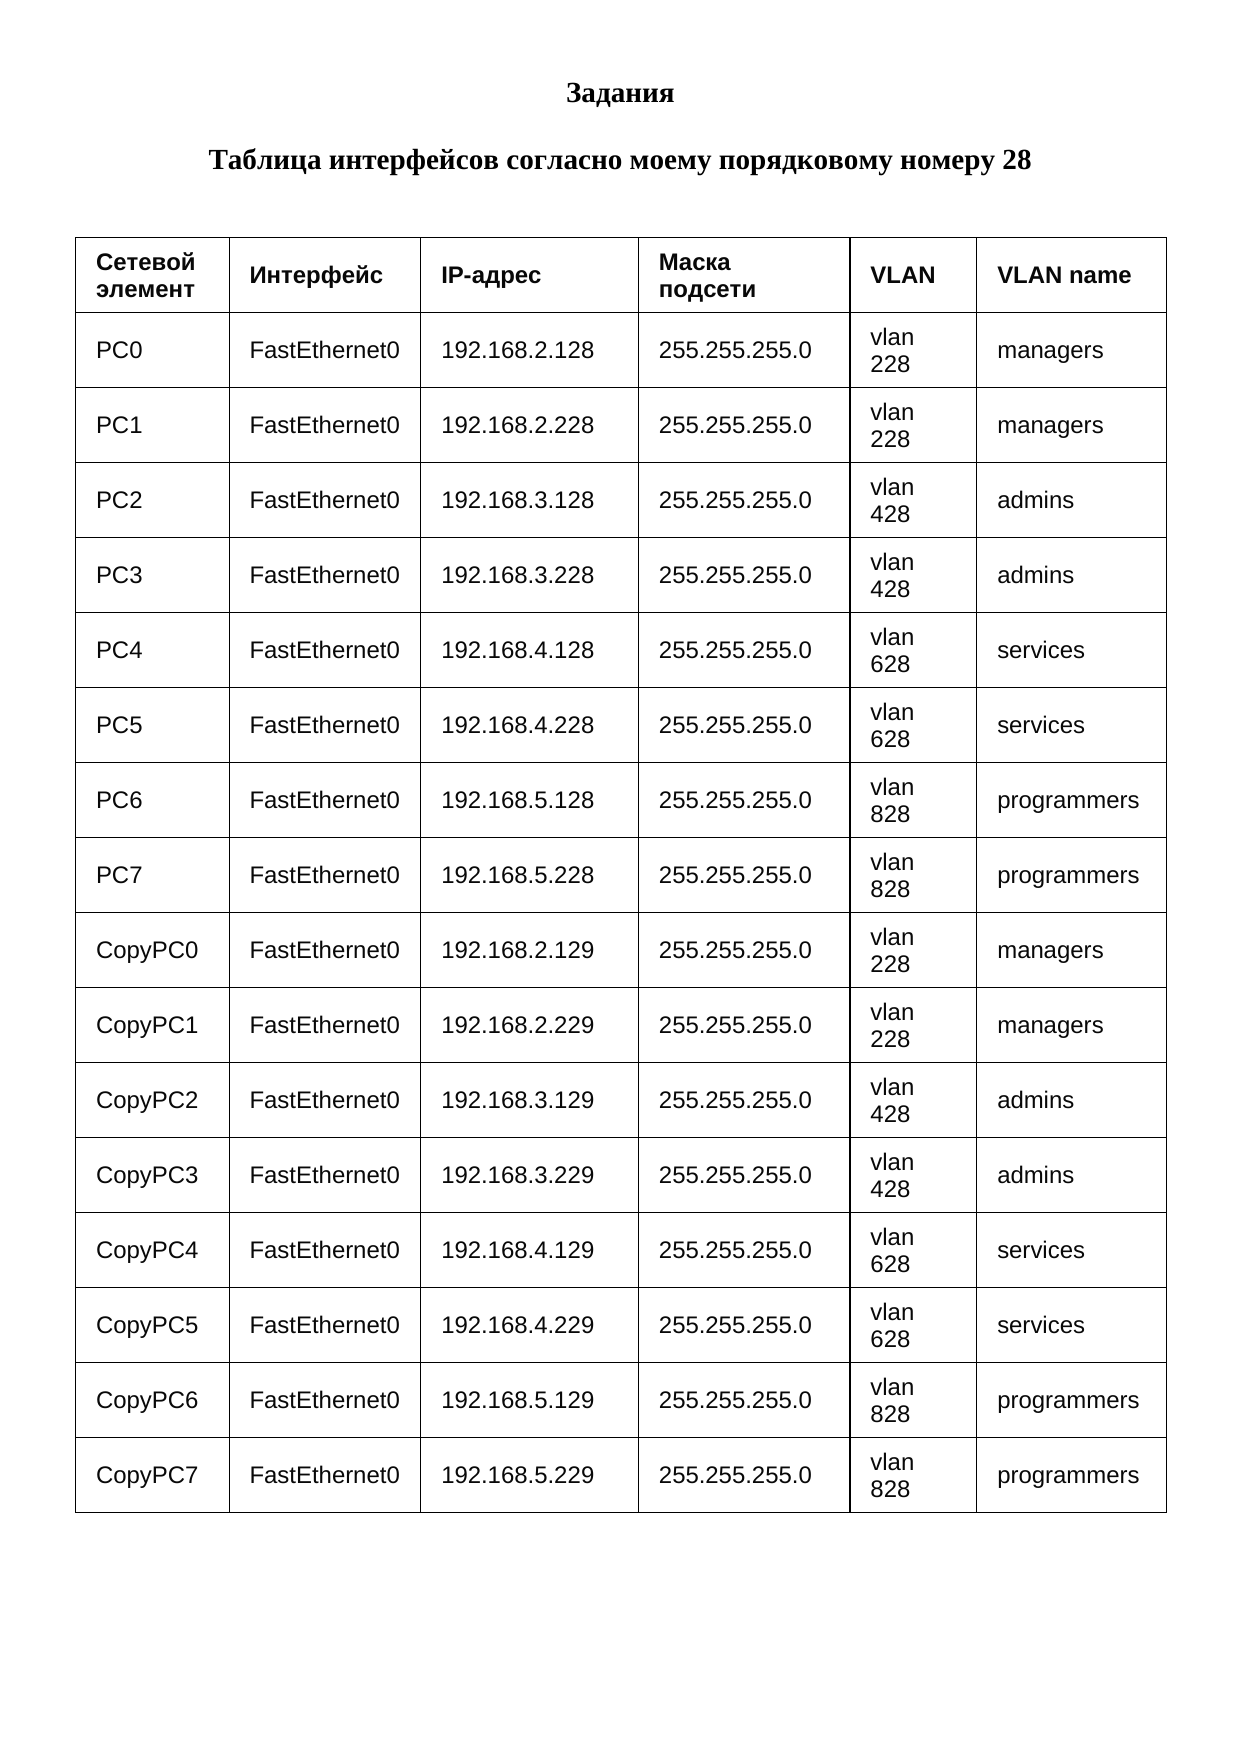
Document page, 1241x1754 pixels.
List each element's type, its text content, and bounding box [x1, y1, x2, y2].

table_cell vlan 228 [851, 913, 976, 987]
table_cell FastEthernet0 [230, 838, 420, 912]
table_cell FastEthernet0 [230, 1363, 420, 1437]
table_cell CopyPC6 [76, 1363, 229, 1437]
table_cell managers [977, 913, 1166, 987]
table_cell vlan 428 [851, 1063, 976, 1137]
table_cell 255.255.255.0 [639, 313, 849, 387]
table_header Сетевой элемент [76, 238, 229, 312]
table_cell FastEthernet0 [230, 463, 420, 537]
table_header VLAN name [977, 238, 1166, 312]
table_cell 192.168.4.129 [421, 1213, 638, 1287]
table_cell 192.168.2.228 [421, 388, 638, 462]
table_header VLAN [851, 238, 976, 312]
table_cell 255.255.255.0 [639, 1288, 849, 1362]
table_cell FastEthernet0 [230, 313, 420, 387]
table_cell vlan 428 [851, 538, 976, 612]
table_cell 192.168.3.228 [421, 538, 638, 612]
table_cell 255.255.255.0 [639, 1138, 849, 1212]
table_cell PC1 [76, 388, 229, 462]
table_cell managers [977, 388, 1166, 462]
table_header Маска подсети [639, 238, 849, 312]
table_cell FastEthernet0 [230, 988, 420, 1062]
table_cell 192.168.3.129 [421, 1063, 638, 1137]
table_cell vlan 428 [851, 1138, 976, 1212]
table_cell CopyPC3 [76, 1138, 229, 1212]
table_cell FastEthernet0 [230, 1063, 420, 1137]
table_cell FastEthernet0 [230, 613, 420, 687]
table_cell 192.168.2.128 [421, 313, 638, 387]
table_cell vlan 228 [851, 313, 976, 387]
table_cell admins [977, 1138, 1166, 1212]
table_cell PC0 [76, 313, 229, 387]
table_cell PC3 [76, 538, 229, 612]
table_cell 255.255.255.0 [639, 838, 849, 912]
table_cell FastEthernet0 [230, 763, 420, 837]
table_cell 192.168.5.228 [421, 838, 638, 912]
table_header Интерфейс [230, 238, 420, 312]
table_cell 192.168.3.229 [421, 1138, 638, 1212]
table_cell admins [977, 538, 1166, 612]
table_cell 192.168.4.228 [421, 688, 638, 762]
table_cell vlan 628 [851, 1213, 976, 1287]
table_cell services [977, 613, 1166, 687]
table_cell admins [977, 1063, 1166, 1137]
table_cell vlan 228 [851, 388, 976, 462]
table_cell managers [977, 988, 1166, 1062]
table_cell services [977, 1288, 1166, 1362]
table_cell programmers [977, 1363, 1166, 1437]
table_cell 192.168.4.229 [421, 1288, 638, 1362]
table_cell 192.168.2.129 [421, 913, 638, 987]
table_cell 255.255.255.0 [639, 388, 849, 462]
table_cell 255.255.255.0 [639, 463, 849, 537]
table_cell 255.255.255.0 [639, 1063, 849, 1137]
table_cell 255.255.255.0 [639, 988, 849, 1062]
table_cell vlan 228 [851, 988, 976, 1062]
table_cell CopyPC1 [76, 988, 229, 1062]
table_cell vlan 828 [851, 1438, 976, 1512]
table_cell 255.255.255.0 [639, 688, 849, 762]
table_cell FastEthernet0 [230, 388, 420, 462]
table_cell programmers [977, 763, 1166, 837]
table_cell 255.255.255.0 [639, 1213, 849, 1287]
table_cell programmers [977, 838, 1166, 912]
table_cell CopyPC7 [76, 1438, 229, 1512]
table_cell 255.255.255.0 [639, 1438, 849, 1512]
table_cell 255.255.255.0 [639, 913, 849, 987]
table_cell vlan 828 [851, 838, 976, 912]
table_cell FastEthernet0 [230, 538, 420, 612]
table_cell 255.255.255.0 [639, 763, 849, 837]
table_cell 192.168.3.128 [421, 463, 638, 537]
table_cell 192.168.5.128 [421, 763, 638, 837]
table_header IP-адрес [421, 238, 638, 312]
table_cell FastEthernet0 [230, 913, 420, 987]
table_cell CopyPC2 [76, 1063, 229, 1137]
table_cell PC6 [76, 763, 229, 837]
table_cell 192.168.5.129 [421, 1363, 638, 1437]
table_cell 255.255.255.0 [639, 613, 849, 687]
text Таблица интерфейсов согласно моему порядковому номеру 28 [75, 142, 1165, 176]
table_cell 255.255.255.0 [639, 538, 849, 612]
table_cell CopyPC4 [76, 1213, 229, 1287]
table_cell PC7 [76, 838, 229, 912]
table_cell vlan 628 [851, 1288, 976, 1362]
table_cell vlan 828 [851, 763, 976, 837]
table_cell 255.255.255.0 [639, 1363, 849, 1437]
table_cell vlan 628 [851, 613, 976, 687]
table_cell 192.168.2.229 [421, 988, 638, 1062]
table_cell CopyPC5 [76, 1288, 229, 1362]
table_cell vlan 828 [851, 1363, 976, 1437]
table_cell FastEthernet0 [230, 1288, 420, 1362]
table_cell programmers [977, 1438, 1166, 1512]
table_cell PC2 [76, 463, 229, 537]
table_cell FastEthernet0 [230, 1438, 420, 1512]
table_cell managers [977, 313, 1166, 387]
table_cell admins [977, 463, 1166, 537]
table_cell vlan 628 [851, 688, 976, 762]
table_cell PC4 [76, 613, 229, 687]
table_cell FastEthernet0 [230, 1213, 420, 1287]
table_cell 192.168.4.128 [421, 613, 638, 687]
table_cell services [977, 688, 1166, 762]
table_cell FastEthernet0 [230, 688, 420, 762]
table_cell CopyPC0 [76, 913, 229, 987]
text Задания [75, 75, 1165, 108]
table_cell vlan 428 [851, 463, 976, 537]
table_cell 192.168.5.229 [421, 1438, 638, 1512]
table_cell services [977, 1213, 1166, 1287]
table_cell PC5 [76, 688, 229, 762]
table_cell FastEthernet0 [230, 1138, 420, 1212]
